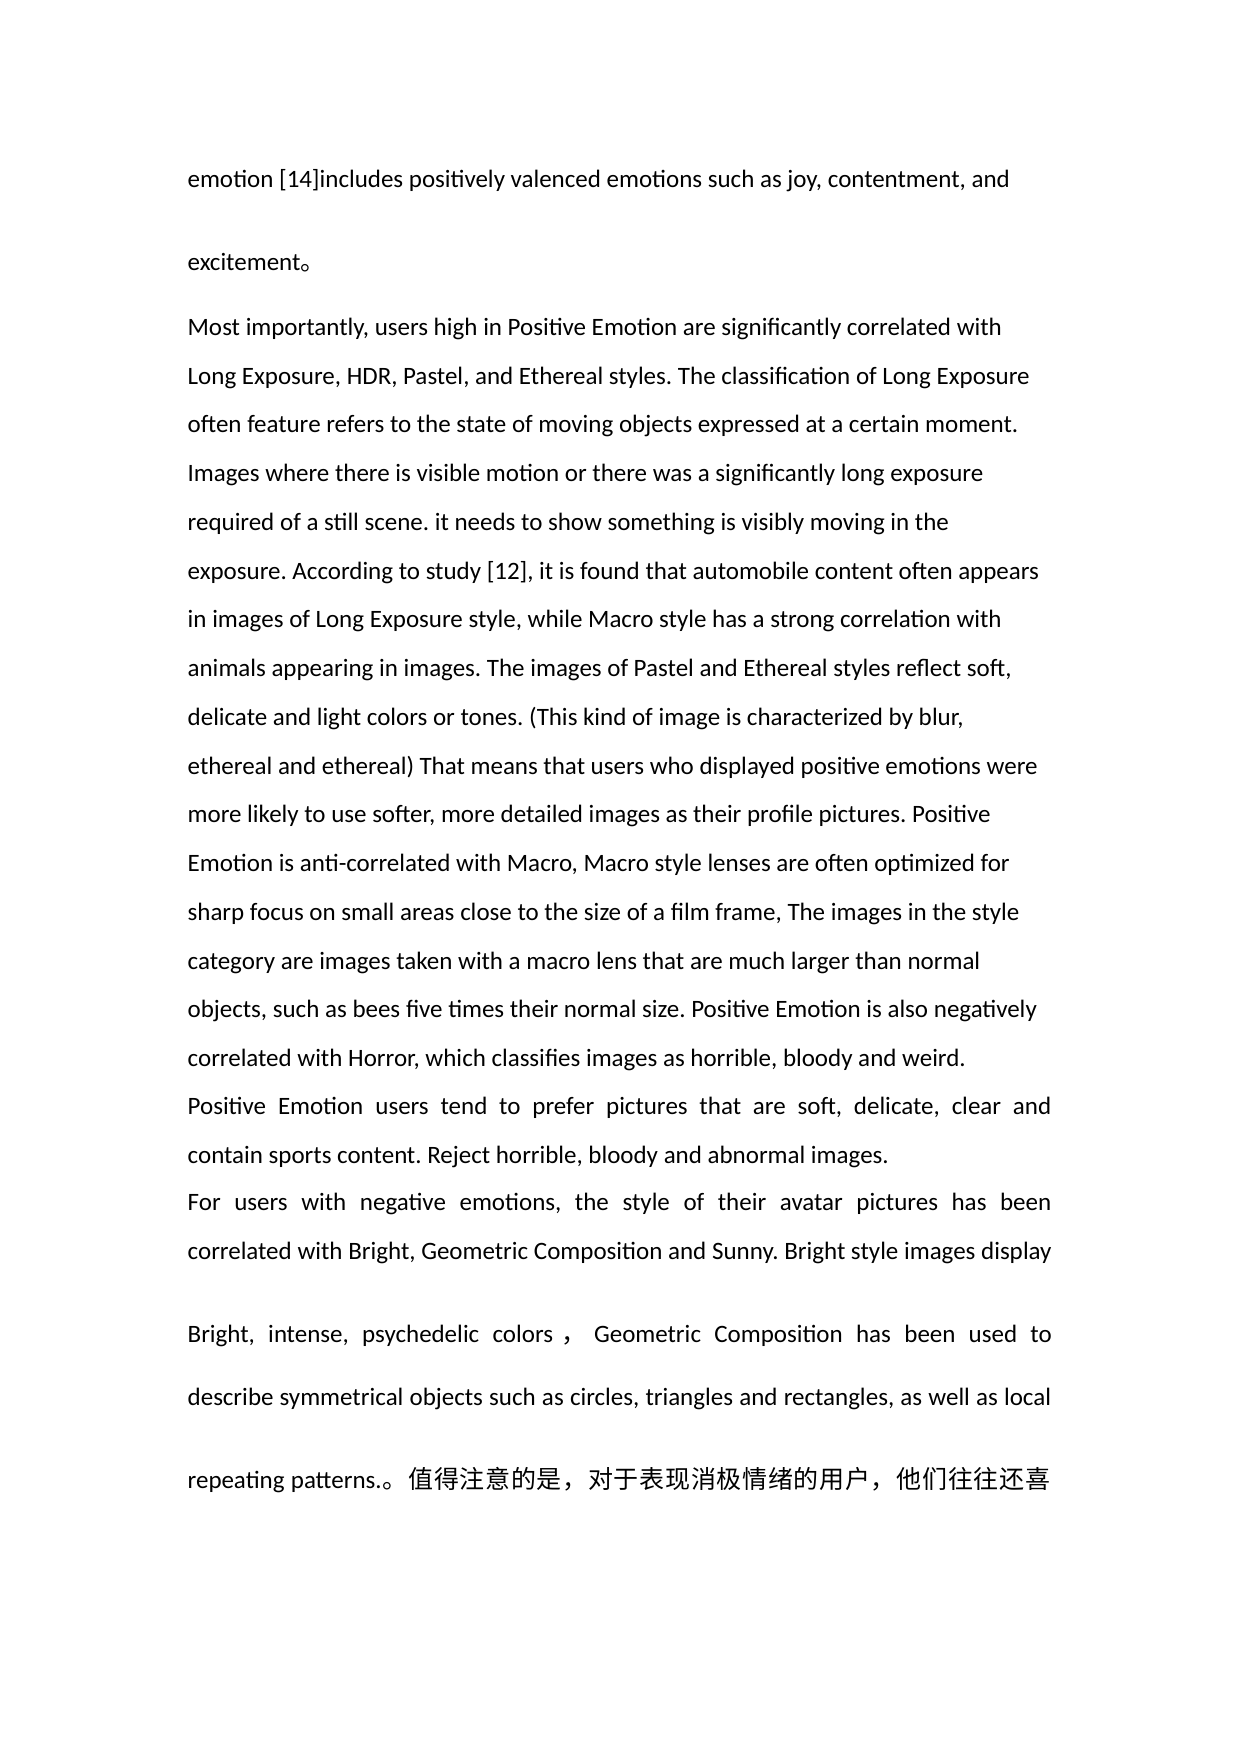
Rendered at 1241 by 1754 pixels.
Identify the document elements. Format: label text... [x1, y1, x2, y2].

text Positive Emotion users tend to prefer pictures that are soft, delicate, clear and contain sports content. Reject horrible, bloody and abnormal images. [187, 1089, 1053, 1170]
text Most importantly, users high in Positive Emotion are significantly correlated with Long Exposure, HDR, Pastel, and Ethereal styles. The classification of Long Exposure often feature refers to the state of moving objects expressed at a certain moment. Images where there is visible motion or there was a significantly long exposure required of a still scene. it needs to show something is visibly moving in the exposure. According to study [12], it is found that automobile content often appears in images of Long Exposure style, while Macro style has a strong correlation with animals appearing in images. The images of Pastel and Ethereal styles reflect soft, delicate and light colors or tones. (This kind of image is characterized by blur, ethereal and ethereal) That means that users who displayed positive emotions were more likely to use softer, more detailed images as their profile pictures. Positive Emotion is anti-correlated with Macro, Macro style lenses are often optimized for sharp focus on small areas close to the size of a film frame, The images in the style category are images taken with a macro lens that are much larger than normal objects, such as bees five times their normal size. Positive Emotion is also negatively correlated with Horror, which classifies images as horrible, bloody and weird. [187, 310, 1053, 1074]
